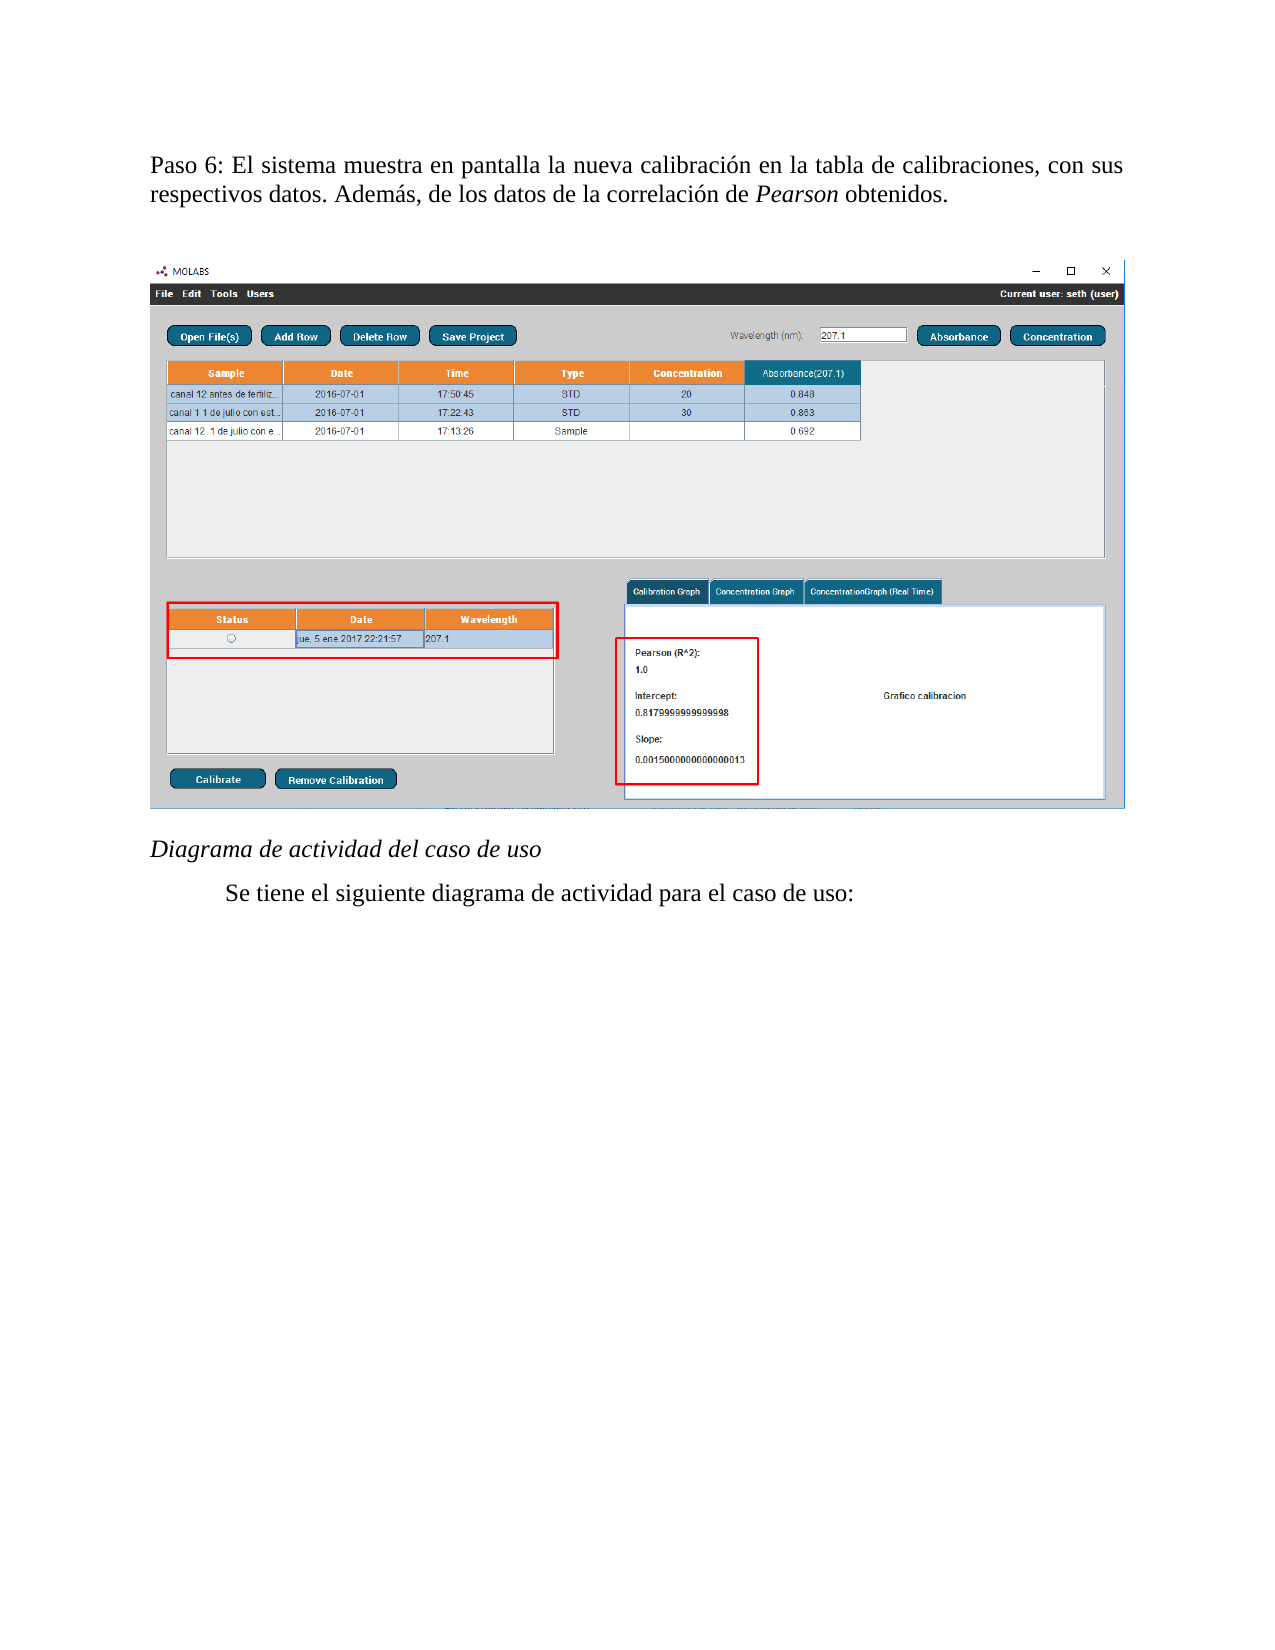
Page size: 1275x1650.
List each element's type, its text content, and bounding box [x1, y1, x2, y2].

text Diagrama de actividad del caso de uso [150, 834, 1125, 863]
picture [150, 260, 1125, 809]
text Paso 6: El sistema muestra en pantalla la nueva calibración en la tabla de calibraciones, con sus respectivos datos. Además, de los datos de la correlación de Pearson obtenidos. [150, 150, 1125, 207]
text Se tiene el siguiente diagrama de actividad para el caso de uso: [150, 878, 1125, 906]
